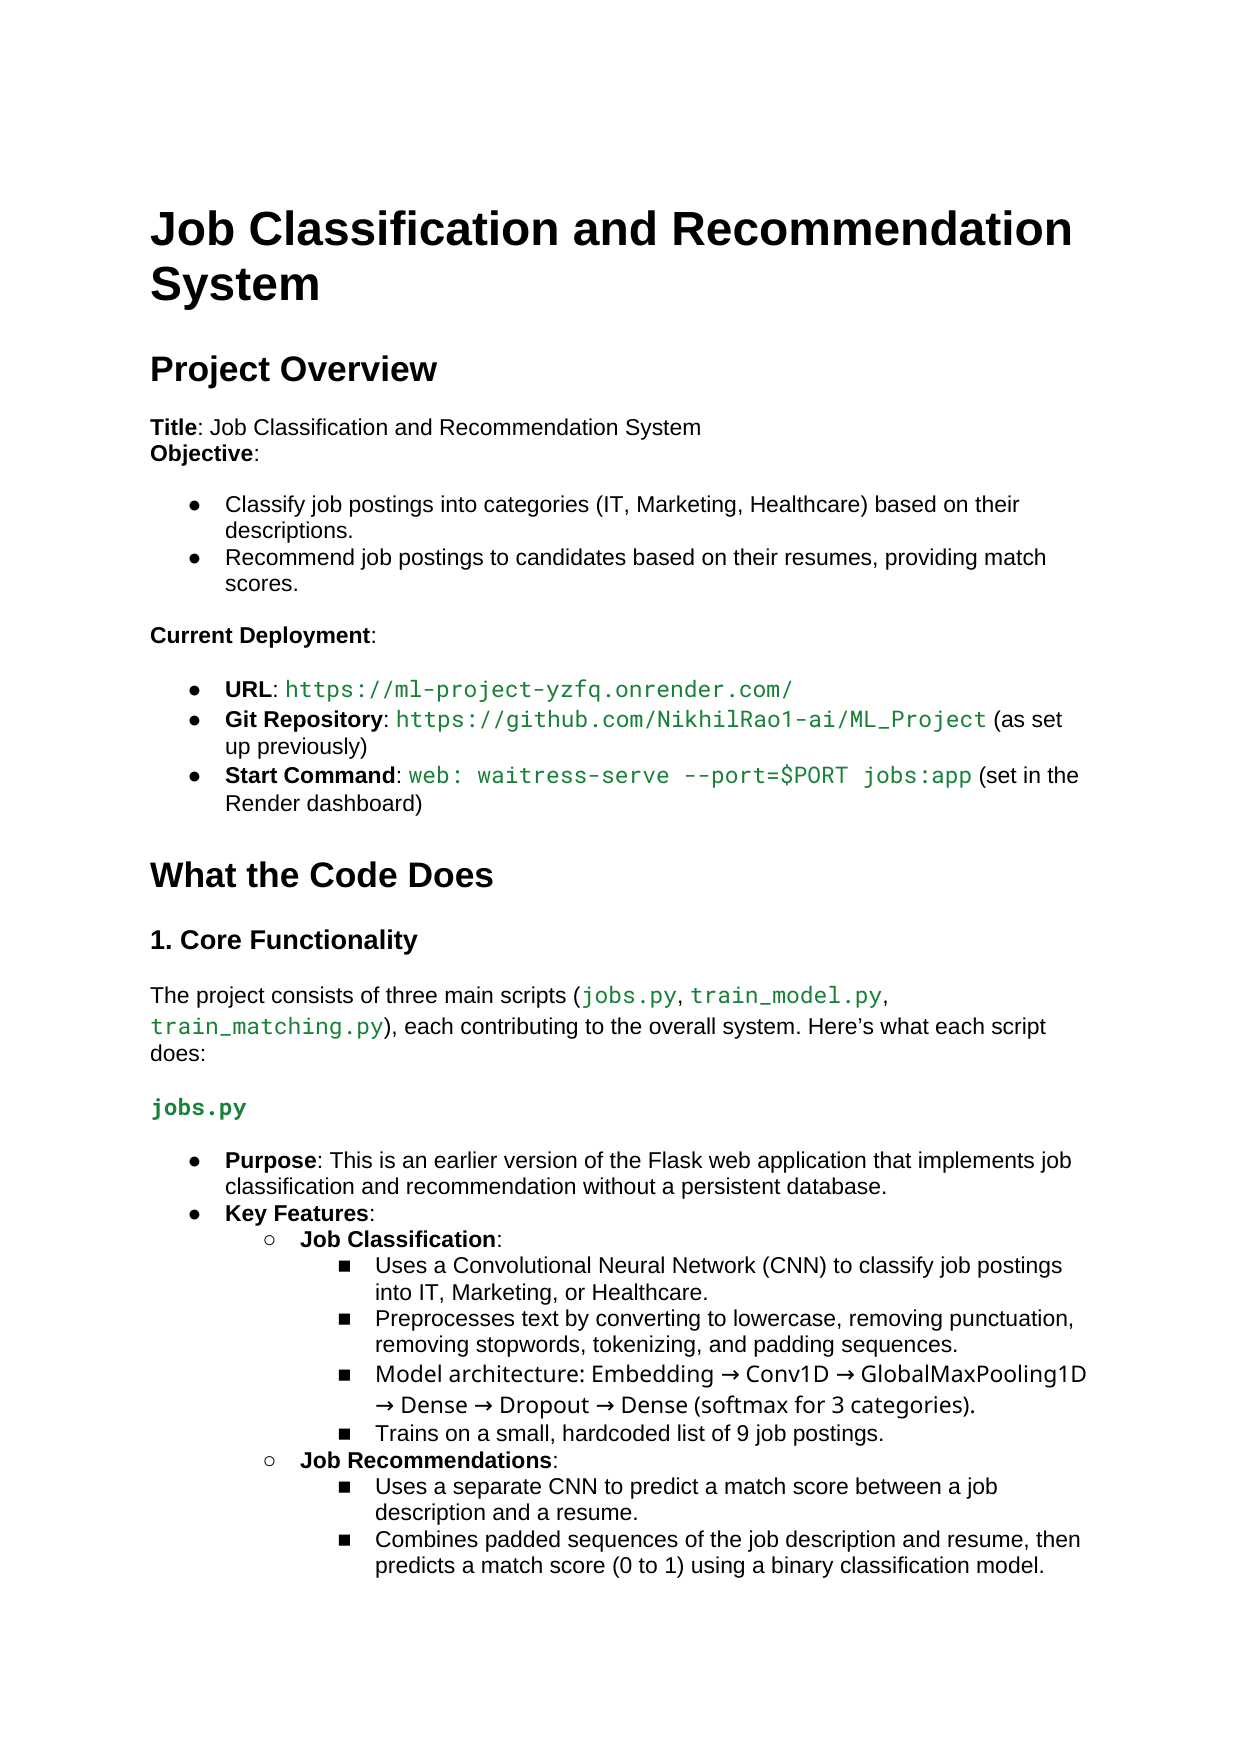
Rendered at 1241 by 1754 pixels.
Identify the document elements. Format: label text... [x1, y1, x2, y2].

list Key Features: [187, 1199, 1090, 1226]
list Combines padded sequences of the job description and resume, then predicts a match score (0 to 1) using a binary classification model. [337, 1526, 1090, 1578]
subtitle 1. Core Functionality [150, 924, 1090, 955]
list Trains on a small, hardcoded list of 9 job postings. [337, 1420, 1090, 1447]
list Uses a Convolutional Neural Network (CNN) to classify job postings into IT, Marketing, or Healthcare. [337, 1252, 1090, 1305]
list Classify job postings into categories (IT, Marketing, Healthcare) based on their descriptions. [187, 491, 1090, 544]
list Recommend job postings to candidates based on their resumes, providing match scores. [187, 544, 1090, 597]
list Git Repository: https://github.com/NikhilRao1-ai/ML_Project (as set up previously) [187, 703, 1090, 760]
list Purpose: This is an earlier version of the Flask web application that implements job classification and recommendation without a persistent database. [187, 1147, 1090, 1199]
text The project consists of three main scripts (jobs.py, train_model.py, train_matching.py), each contributing to the overall system. Here’s what each script does: [150, 980, 1090, 1067]
subtitle jobs.py [150, 1092, 1090, 1122]
subtitle Project Overview [150, 348, 1090, 388]
list Model architecture: Embedding → Conv1D → GlobalMaxPooling1D → Dense → Dropout → Dense (softmax for 3 categories). [337, 1358, 1090, 1420]
subtitle Job Classification and Recommendation System [150, 200, 1090, 310]
list Job Classification: [262, 1226, 1090, 1252]
text Current Deployment: [150, 622, 1090, 648]
list Job Recommendations: [262, 1447, 1090, 1473]
list Preprocesses text by converting to lowercase, removing punctuation, removing stopwords, tokenizing, and padding sequences. [337, 1305, 1090, 1358]
list Uses a separate CNN to predict a match score between a job description and a resume. [337, 1473, 1090, 1526]
list URL: https://ml-project-yzfq.onrender.com/ [187, 673, 1090, 703]
list Start Command: web: waitress-serve --port=$PORT jobs:app (set in the Render dashboard) [187, 760, 1090, 816]
text Title: Job Classification and Recommendation System Objective: [150, 413, 1090, 466]
subtitle What the Code Does [150, 854, 1090, 894]
